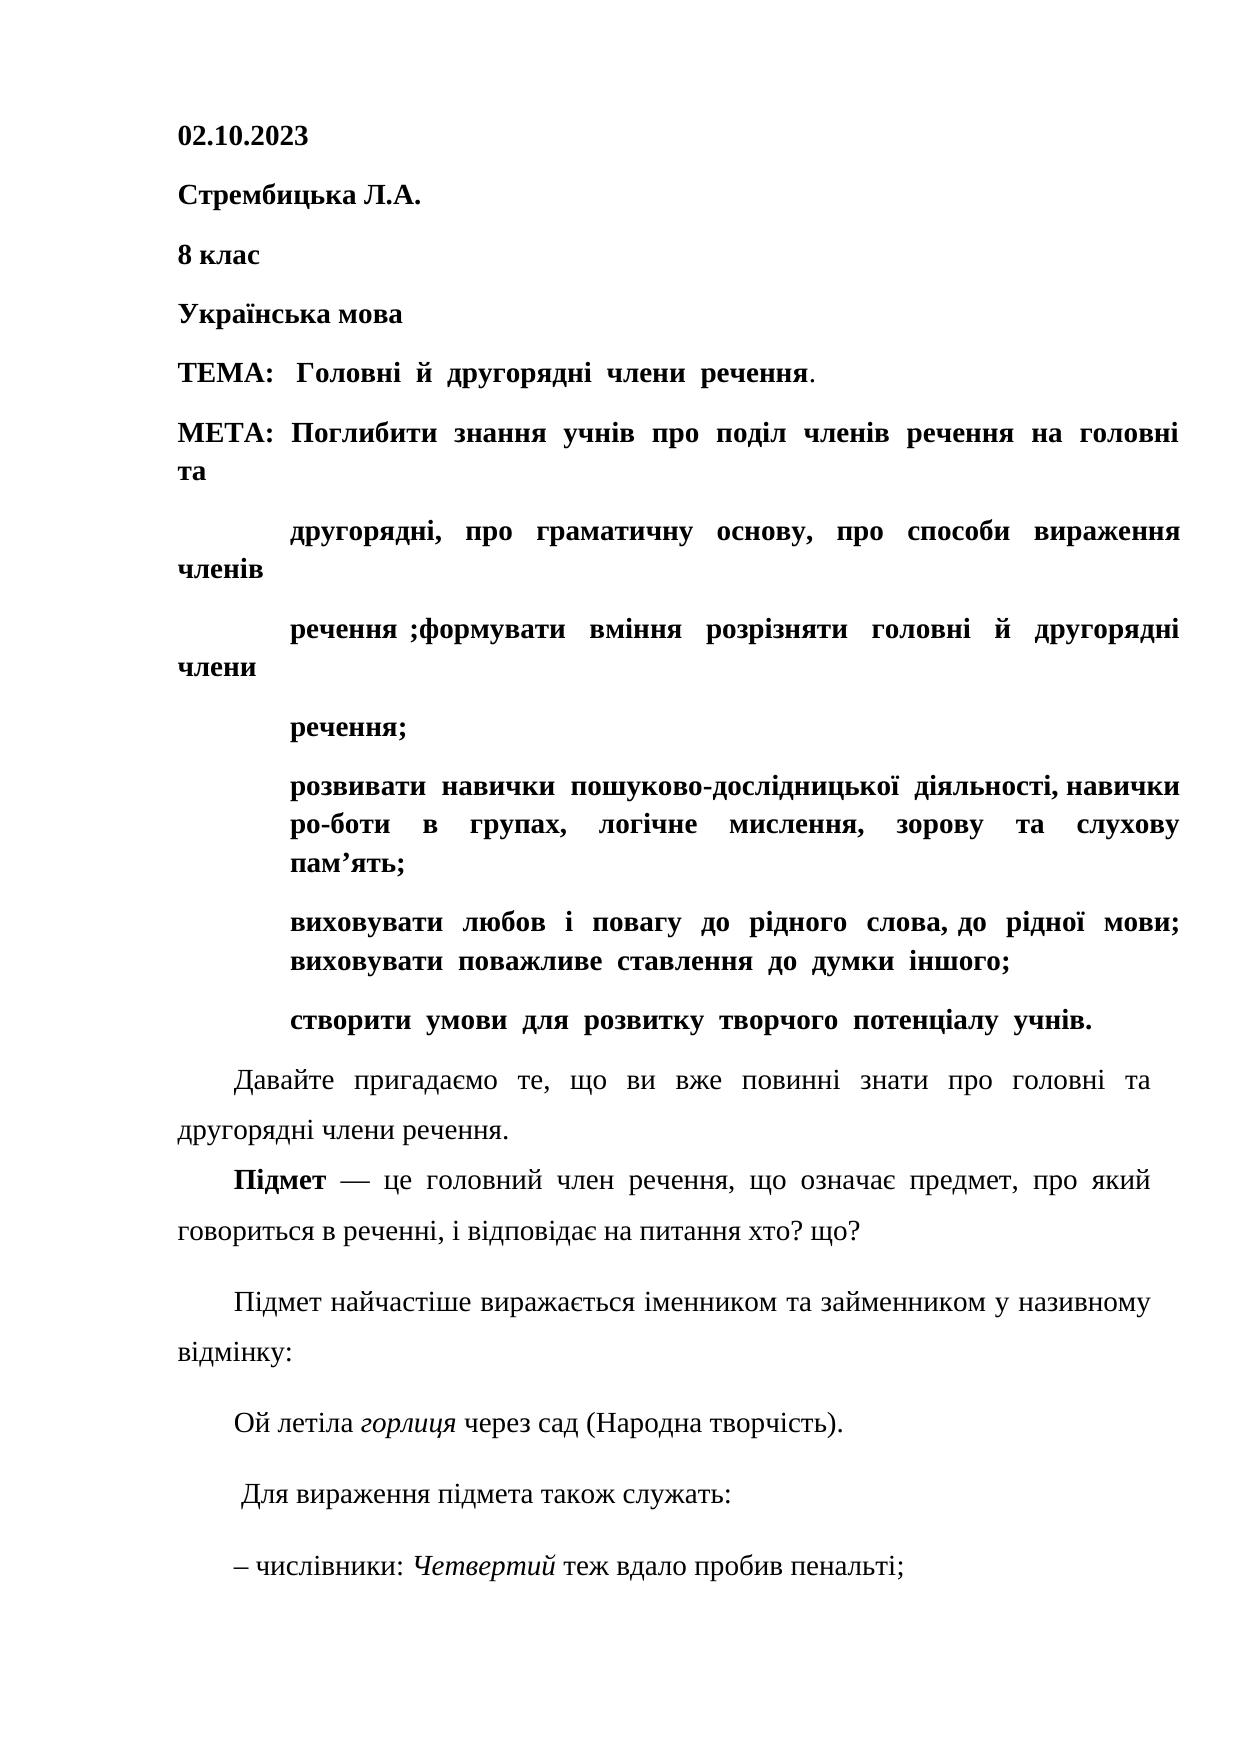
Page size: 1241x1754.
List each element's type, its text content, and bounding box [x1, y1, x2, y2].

text Підмет найчастіше виражається іменником та займенником у називному відмінку: [177, 1284, 1152, 1368]
text Давайте пригадаємо те, що ви вже повинні знати про головні та другорядні члени речення. [177, 1062, 1152, 1146]
text Для вираження підмета також служать: [177, 1477, 1152, 1510]
text – числівники: Четвертий теж вдало пробив пенальті; [177, 1548, 1152, 1581]
text створити умови для розвитку творчого потенціалу учнів. [290, 1002, 1181, 1036]
text речення ;формувати вміння розрізняти головні й другорядні члени [177, 611, 1181, 683]
text 8 клас [177, 237, 1181, 270]
text МЕТА: Поглибити знання учнів про поділ членів речення на головні та [177, 415, 1181, 487]
text другорядні, про граматичну основу, про способи вираження членів [177, 513, 1181, 585]
text розвивати навички пошуково-дослідницької діяльності, навички ро-боти в групах, логічне мислення, зорову та слухову пам’ять; [290, 768, 1181, 879]
text Підмет — це головний член речення, що означає предмет, про який говориться в реченні, і відповідає на питання хто? що? [177, 1162, 1152, 1246]
text ТЕМА: Головні й другорядні члени речення. [177, 356, 1181, 389]
text Ой летіла горлиця через сад (Народна творчість). [177, 1405, 1152, 1439]
text речення; [177, 709, 1181, 742]
text Стрембицька Л.А. [177, 177, 1181, 211]
text Українська мова [177, 296, 1181, 330]
text 02.10.2023 [177, 118, 1181, 152]
text виховувати любов і повагу до рідного слова, до рідної мови; виховувати поважливе ставлення до думки іншого; [290, 904, 1181, 977]
